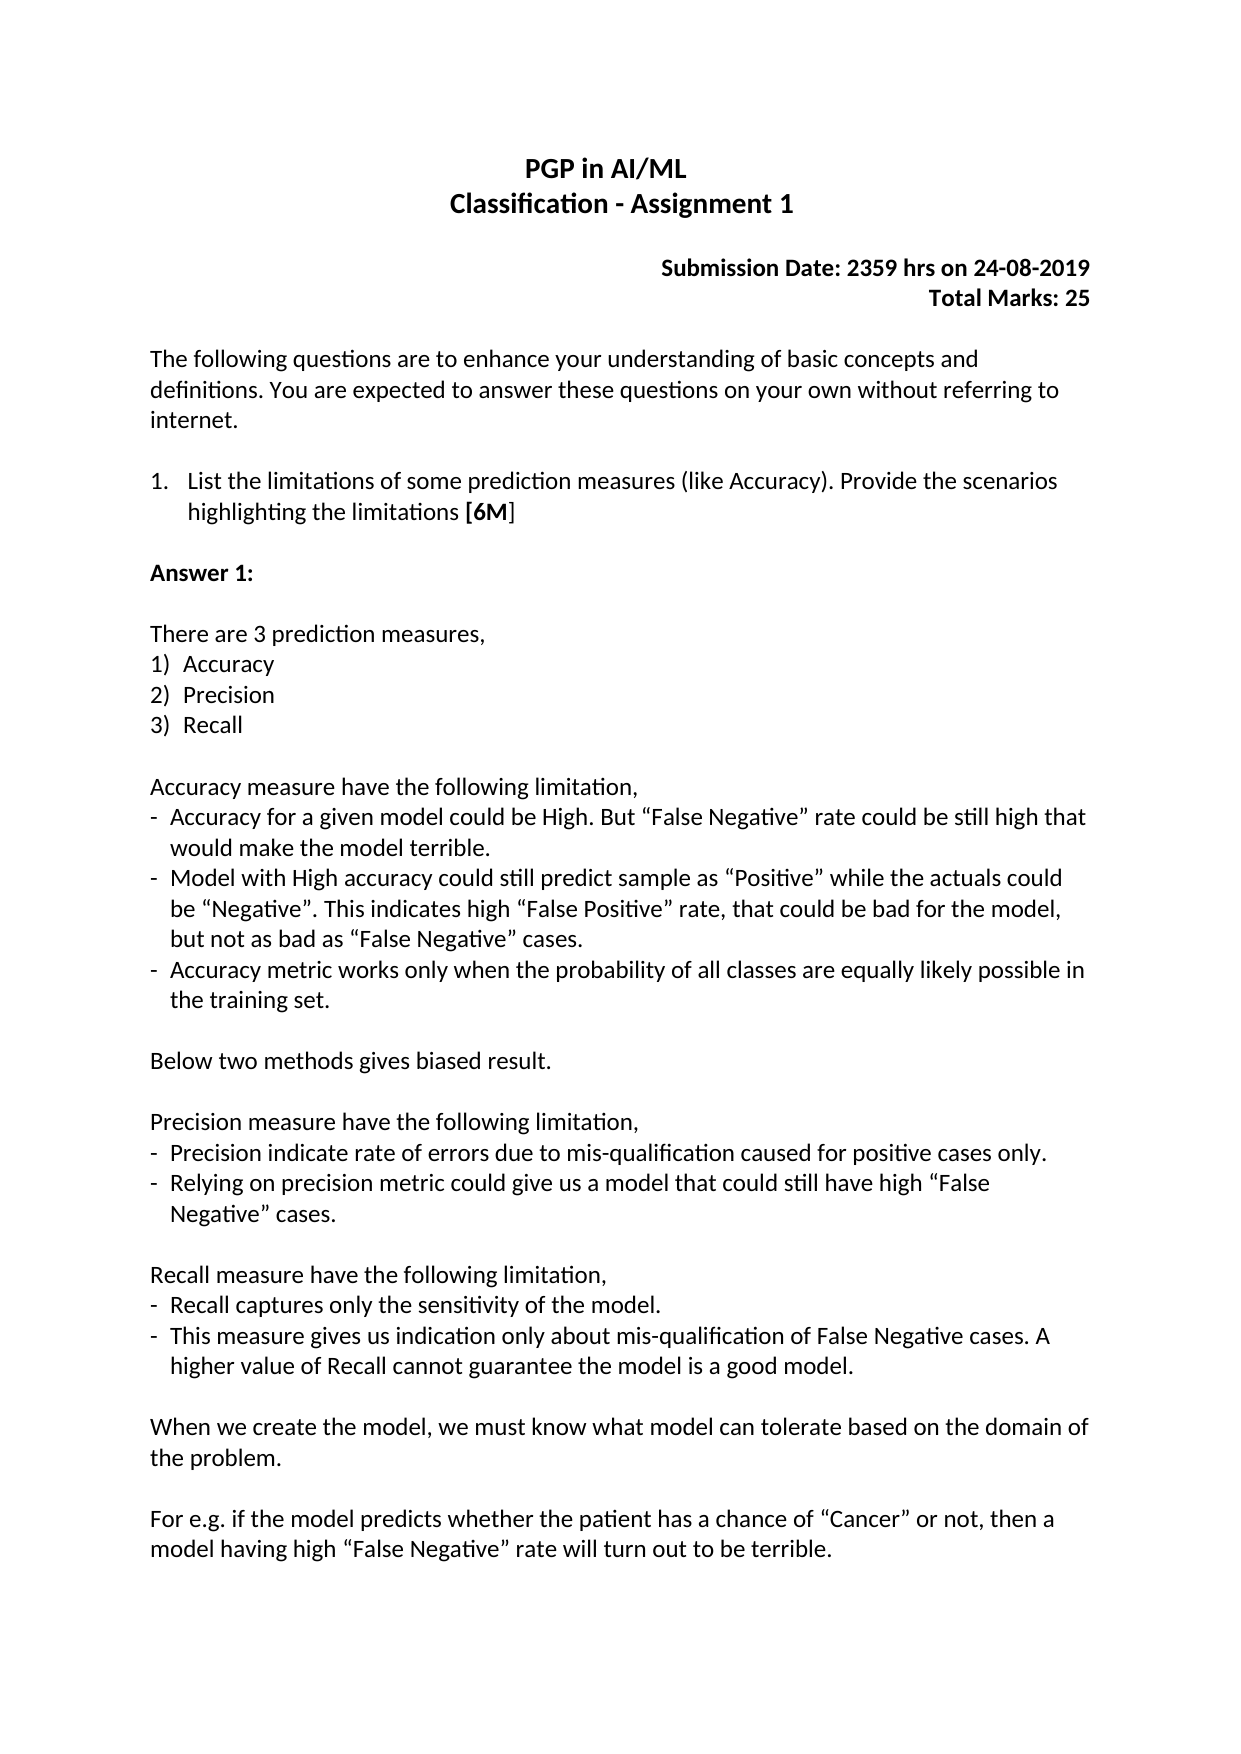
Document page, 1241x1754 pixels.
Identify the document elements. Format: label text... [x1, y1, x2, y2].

text PGP in AI/ML [450, 150, 1090, 186]
list Precision [150, 679, 1090, 709]
text Answer 1: [150, 557, 1090, 587]
text The following questions are to enhance your understanding of basic concepts and definitions. You are expected to answer these questions on your own without referring to internet. [150, 343, 1090, 435]
text Accuracy measure have the following limitation, [150, 771, 1090, 801]
list Precision indicate rate of errors due to mis-qualification caused for positive cases only. [150, 1137, 1090, 1167]
list Accuracy for a given model could be High. But “False Negative” rate could be still high that would make the model terrible. [150, 801, 1090, 862]
text Classification - Assignment 1 [375, 186, 1090, 221]
list Recall [150, 709, 1090, 740]
text Precision measure have the following limitation, [150, 1106, 1090, 1137]
list Accuracy metric works only when the probability of all classes are equally likely possible in the training set. [150, 954, 1090, 1015]
text Total Marks: 25 [150, 282, 1090, 313]
list Model with High accuracy could still predict sample as “Positive” while the actuals could be “Negative”. This indicates high “False Positive” rate, that could be bad for the model, but not as bad as “False Negative” cases. [150, 862, 1090, 954]
list Accuracy [150, 648, 1090, 679]
text For e.g. if the model predicts whether the patient has a chance of “Cancer” or not, then a model having high “False Negative” rate will turn out to be terrible. [150, 1503, 1090, 1564]
list Recall captures only the sensitivity of the model. [150, 1289, 1090, 1320]
text Submission Date: 2359 hrs on 24-08-2019 [150, 252, 1090, 282]
list This measure gives us indication only about mis-qualification of False Negative cases. A higher value of Recall cannot guarantee the model is a good model. [150, 1320, 1090, 1381]
text There are 3 prediction measures, [150, 618, 1090, 648]
text Recall measure have the following limitation, [150, 1259, 1090, 1289]
list List the limitations of some prediction measures (like Accuracy). Provide the scenarios highlighting the limitations [6M] [150, 465, 1090, 526]
list Relying on precision metric could give us a model that could still have high “False Negative” cases. [150, 1167, 1090, 1228]
text When we create the model, we must know what model can tolerate based on the domain of the problem. [150, 1412, 1090, 1473]
text Below two methods gives biased result. [150, 1045, 1090, 1076]
